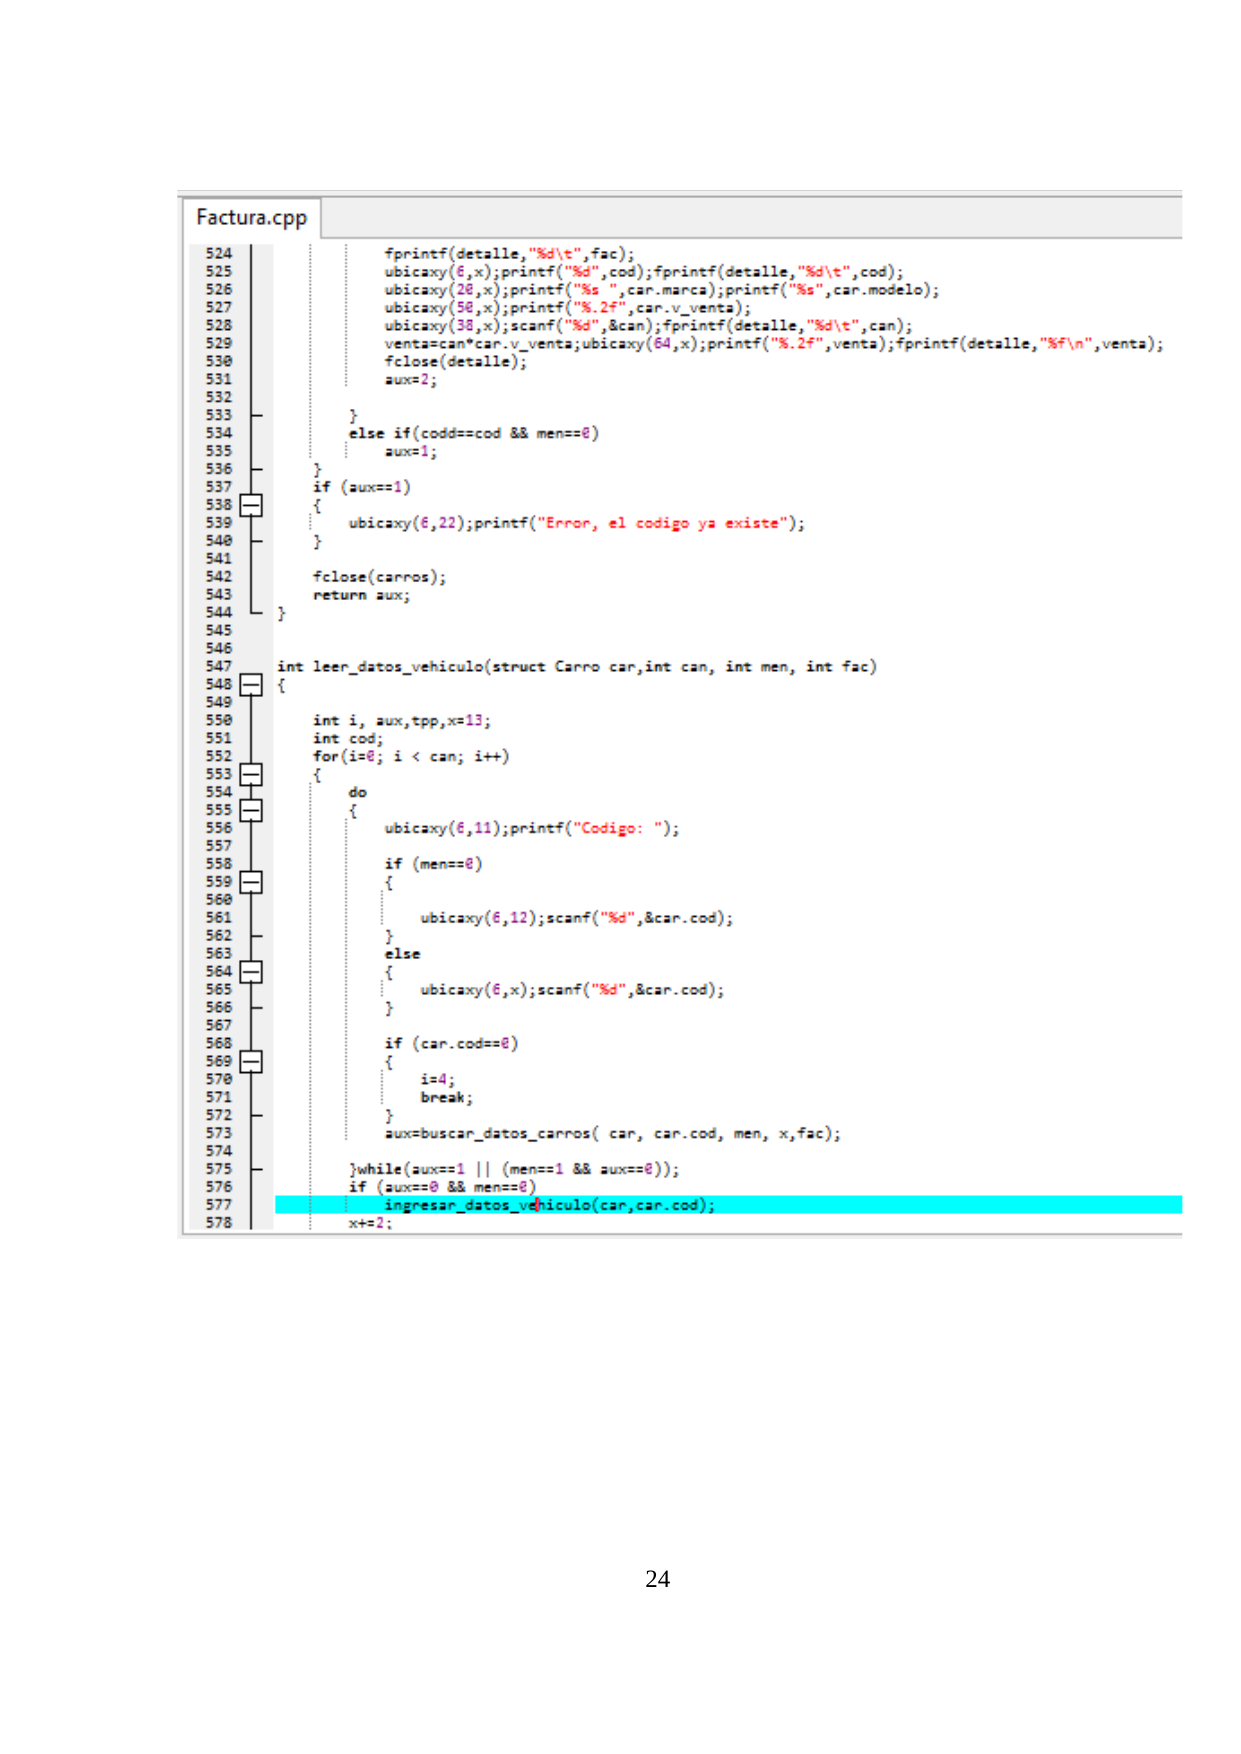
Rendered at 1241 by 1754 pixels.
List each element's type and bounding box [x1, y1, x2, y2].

picture [177, 190, 1183, 1239]
